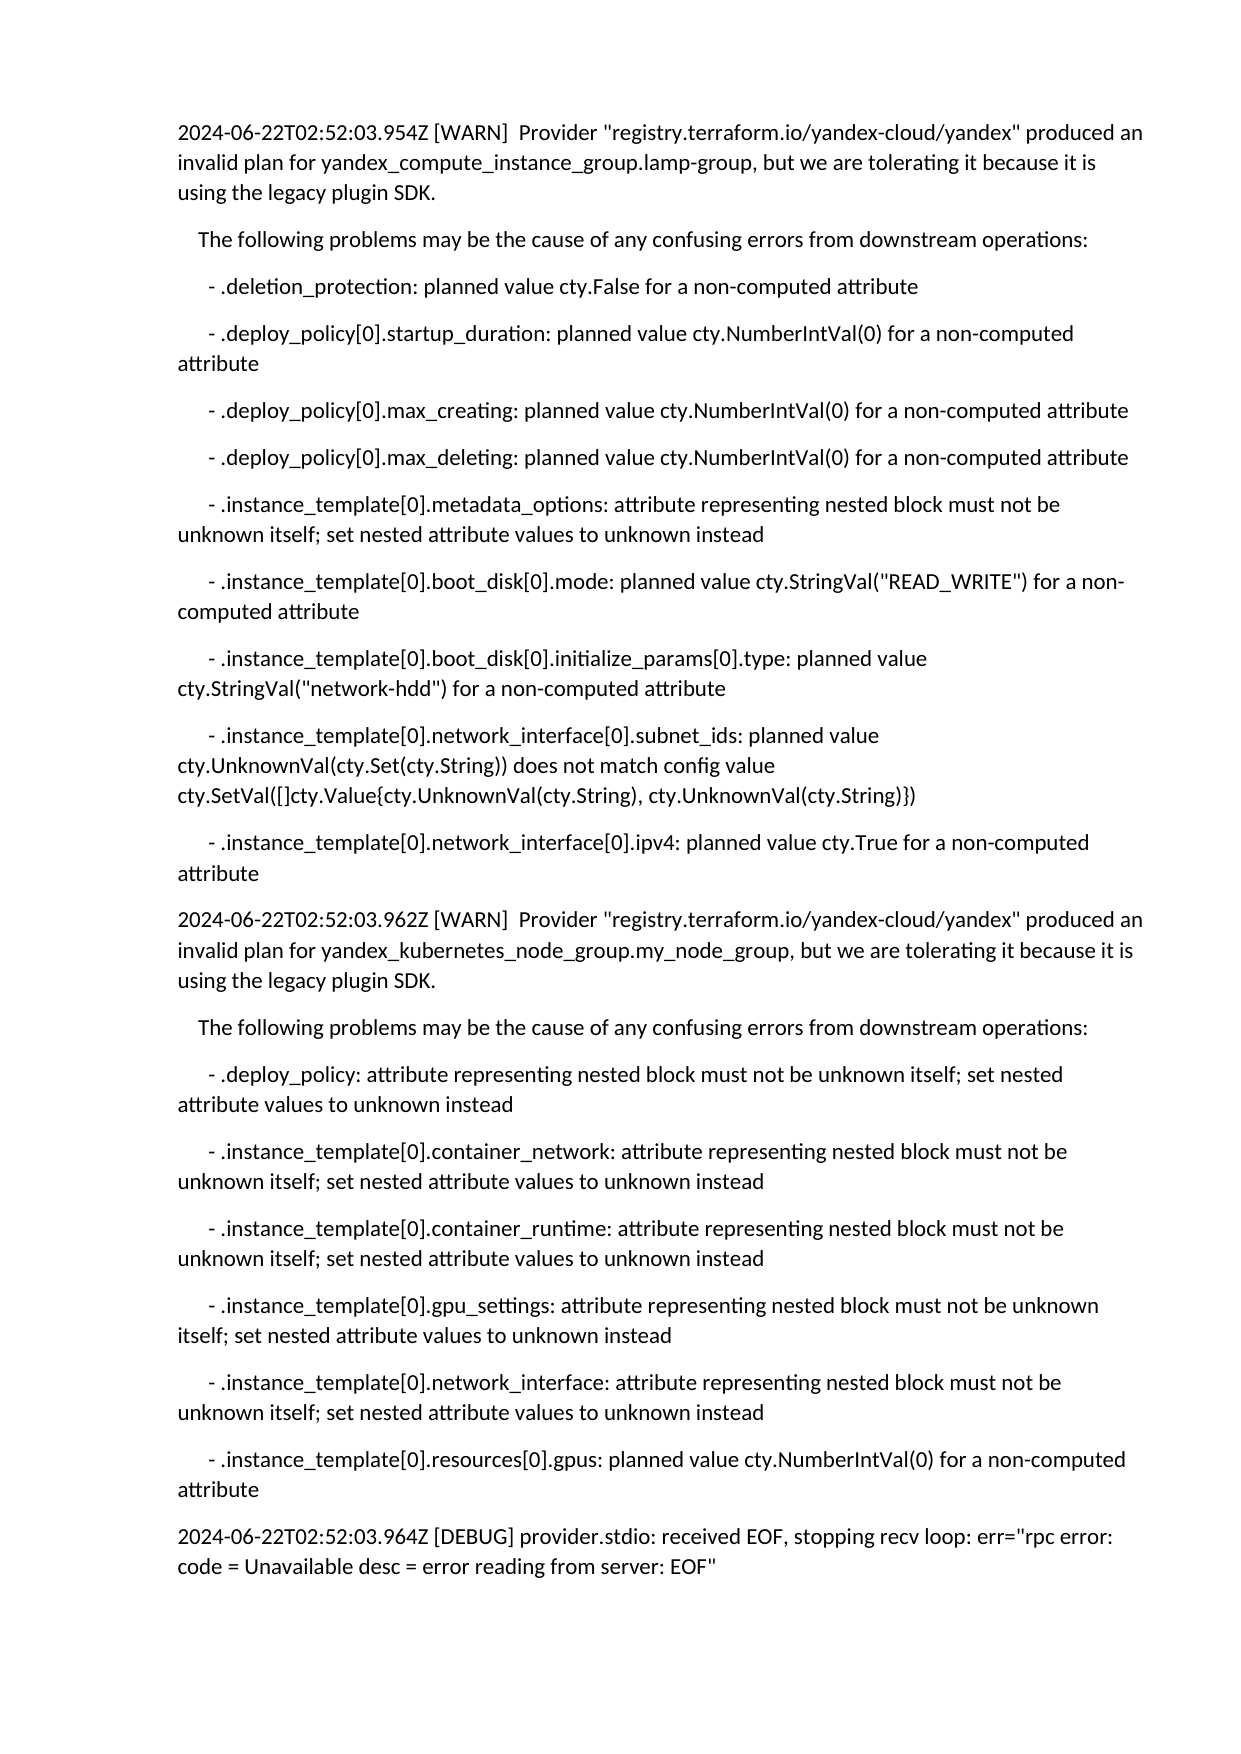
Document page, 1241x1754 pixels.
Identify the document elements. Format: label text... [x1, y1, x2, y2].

text - .deploy_policy[0].max_deleting: planned value cty.NumberIntVal(0) for a non-computed attribute [177, 443, 1152, 471]
text - .deletion_protection: planned value cty.False for a non-computed attribute [177, 272, 1152, 300]
text - .instance_template[0].network_interface[0].ipv4: planned value cty.True for a non-computed attribute [177, 828, 1152, 887]
text 2024-06-22T02:52:03.964Z [DEBUG] provider.stdio: received EOF, stopping recv loop: err="rpc error: code = Unavailable desc = error reading from server: EOF" [177, 1522, 1152, 1581]
text - .instance_template[0].metadata_options: attribute representing nested block must not be unknown itself; set nested attribute values to unknown instead [177, 490, 1152, 548]
text - .instance_template[0].network_interface[0].subnet_ids: planned value cty.UnknownVal(cty.Set(cty.String)) does not match config value cty.SetVal([]cty.Value{cty.UnknownVal(cty.String), cty.UnknownVal(cty.String)}) [177, 721, 1152, 810]
text - .instance_template[0].boot_disk[0].initialize_params[0].type: planned value cty.StringVal("network-hdd") for a non-computed attribute [177, 644, 1152, 702]
text 2024-06-22T02:52:03.954Z [WARN] Provider "registry.terraform.io/yandex-cloud/yandex" produced an invalid plan for yandex_compute_instance_group.lamp-group, but we are tolerating it because it is using the legacy plugin SDK. [177, 118, 1152, 207]
text The following problems may be the cause of any confusing errors from downstream operations: [177, 225, 1152, 253]
text - .instance_template[0].gpu_settings: attribute representing nested block must not be unknown itself; set nested attribute values to unknown instead [177, 1291, 1152, 1349]
text - .instance_template[0].resources[0].gpus: planned value cty.NumberIntVal(0) for a non-computed attribute [177, 1445, 1152, 1503]
text - .instance_template[0].boot_disk[0].mode: planned value cty.StringVal("READ_WRITE") for a non-computed attribute [177, 567, 1152, 625]
text 2024-06-22T02:52:03.962Z [WARN] Provider "registry.terraform.io/yandex-cloud/yandex" produced an invalid plan for yandex_kubernetes_node_group.my_node_group, but we are tolerating it because it is using the legacy plugin SDK. [177, 906, 1152, 994]
text - .instance_template[0].container_network: attribute representing nested block must not be unknown itself; set nested attribute values to unknown instead [177, 1137, 1152, 1195]
text - .deploy_policy[0].max_creating: planned value cty.NumberIntVal(0) for a non-computed attribute [177, 396, 1152, 424]
text - .deploy_policy[0].startup_duration: planned value cty.NumberIntVal(0) for a non-computed attribute [177, 319, 1152, 377]
text - .instance_template[0].network_interface: attribute representing nested block must not be unknown itself; set nested attribute values to unknown instead [177, 1368, 1152, 1426]
text - .deploy_policy: attribute representing nested block must not be unknown itself; set nested attribute values to unknown instead [177, 1060, 1152, 1118]
text The following problems may be the cause of any confusing errors from downstream operations: [177, 1013, 1152, 1041]
text - .instance_template[0].container_runtime: attribute representing nested block must not be unknown itself; set nested attribute values to unknown instead [177, 1214, 1152, 1272]
